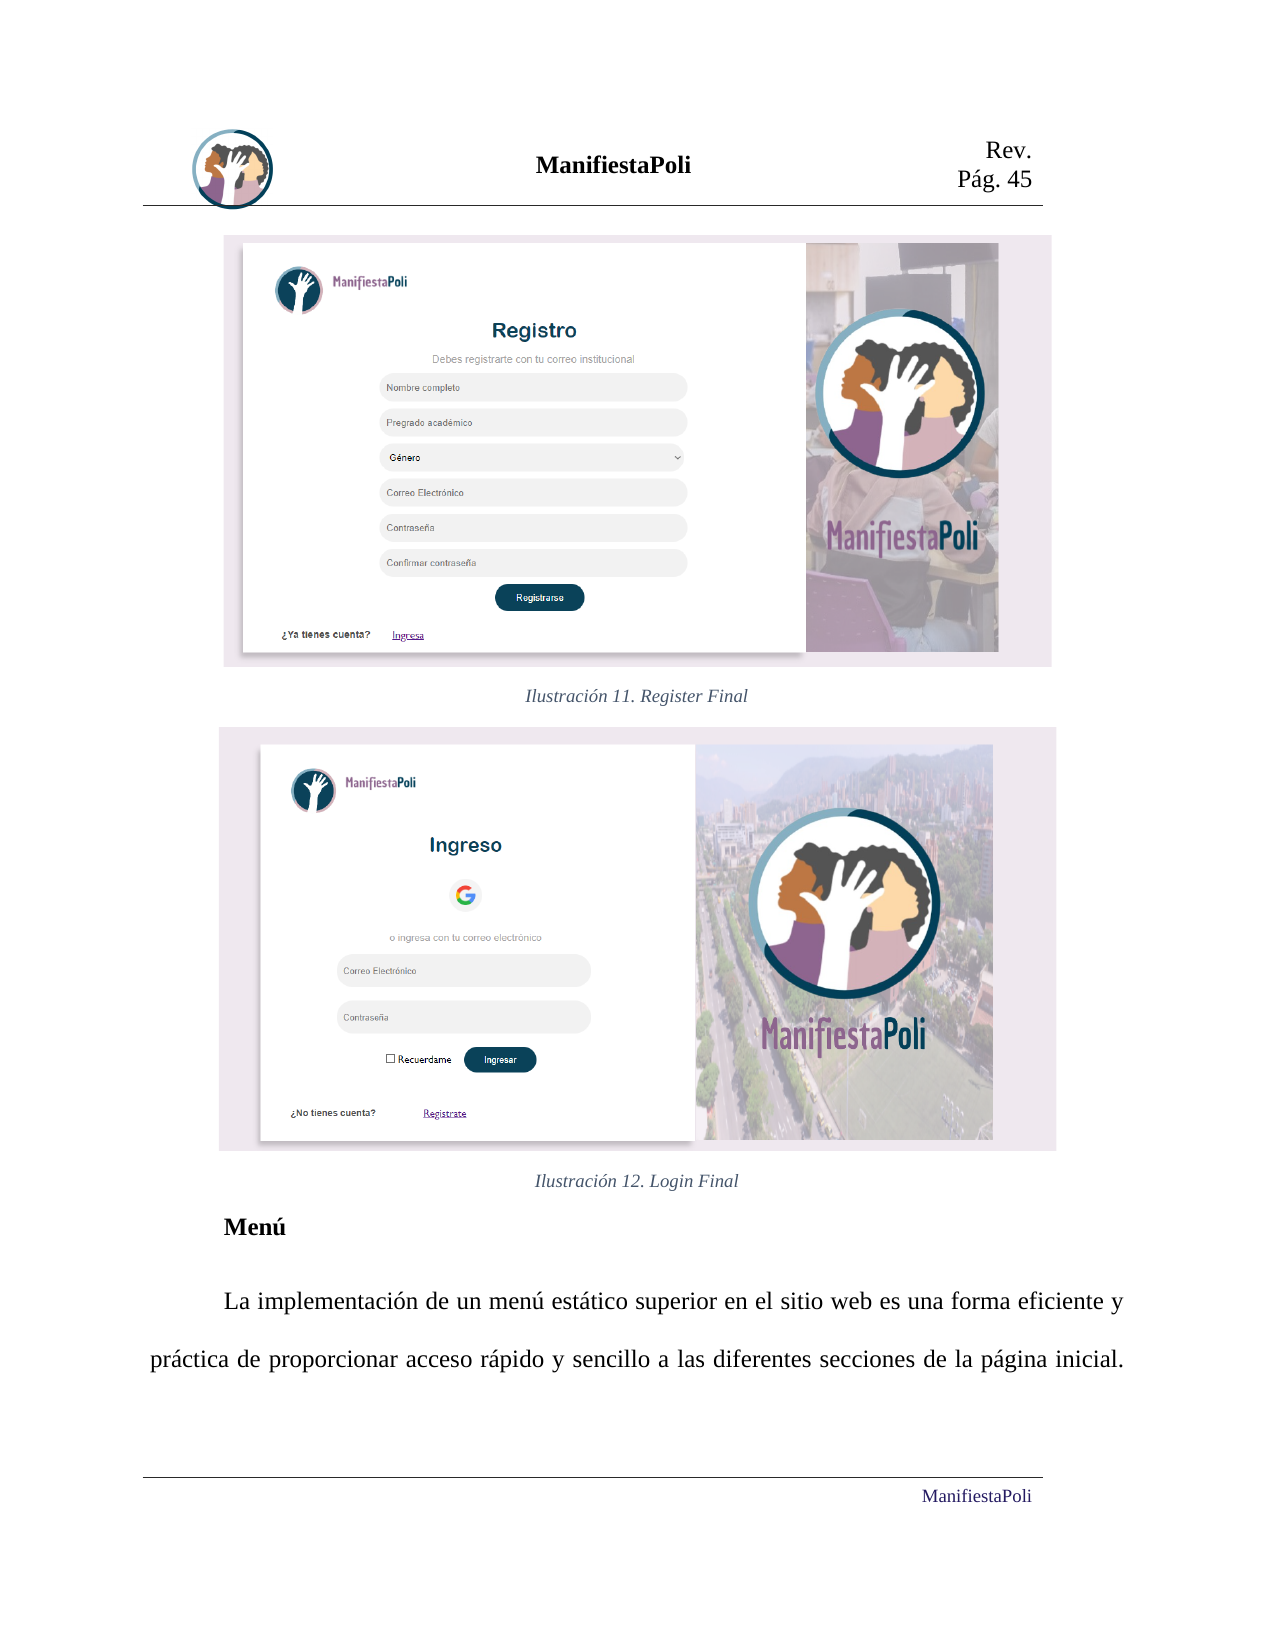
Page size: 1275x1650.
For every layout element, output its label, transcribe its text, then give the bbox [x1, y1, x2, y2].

text Ilustración 11. Register Final [150, 685, 1125, 707]
text Menú [224, 1212, 1125, 1241]
picture [218, 727, 1057, 1151]
picture [239, 206, 274, 210]
picture [190, 206, 227, 210]
picture [223, 235, 1052, 667]
picture [190, 128, 274, 205]
text Ilustración 12. Login Final [150, 1170, 1125, 1191]
